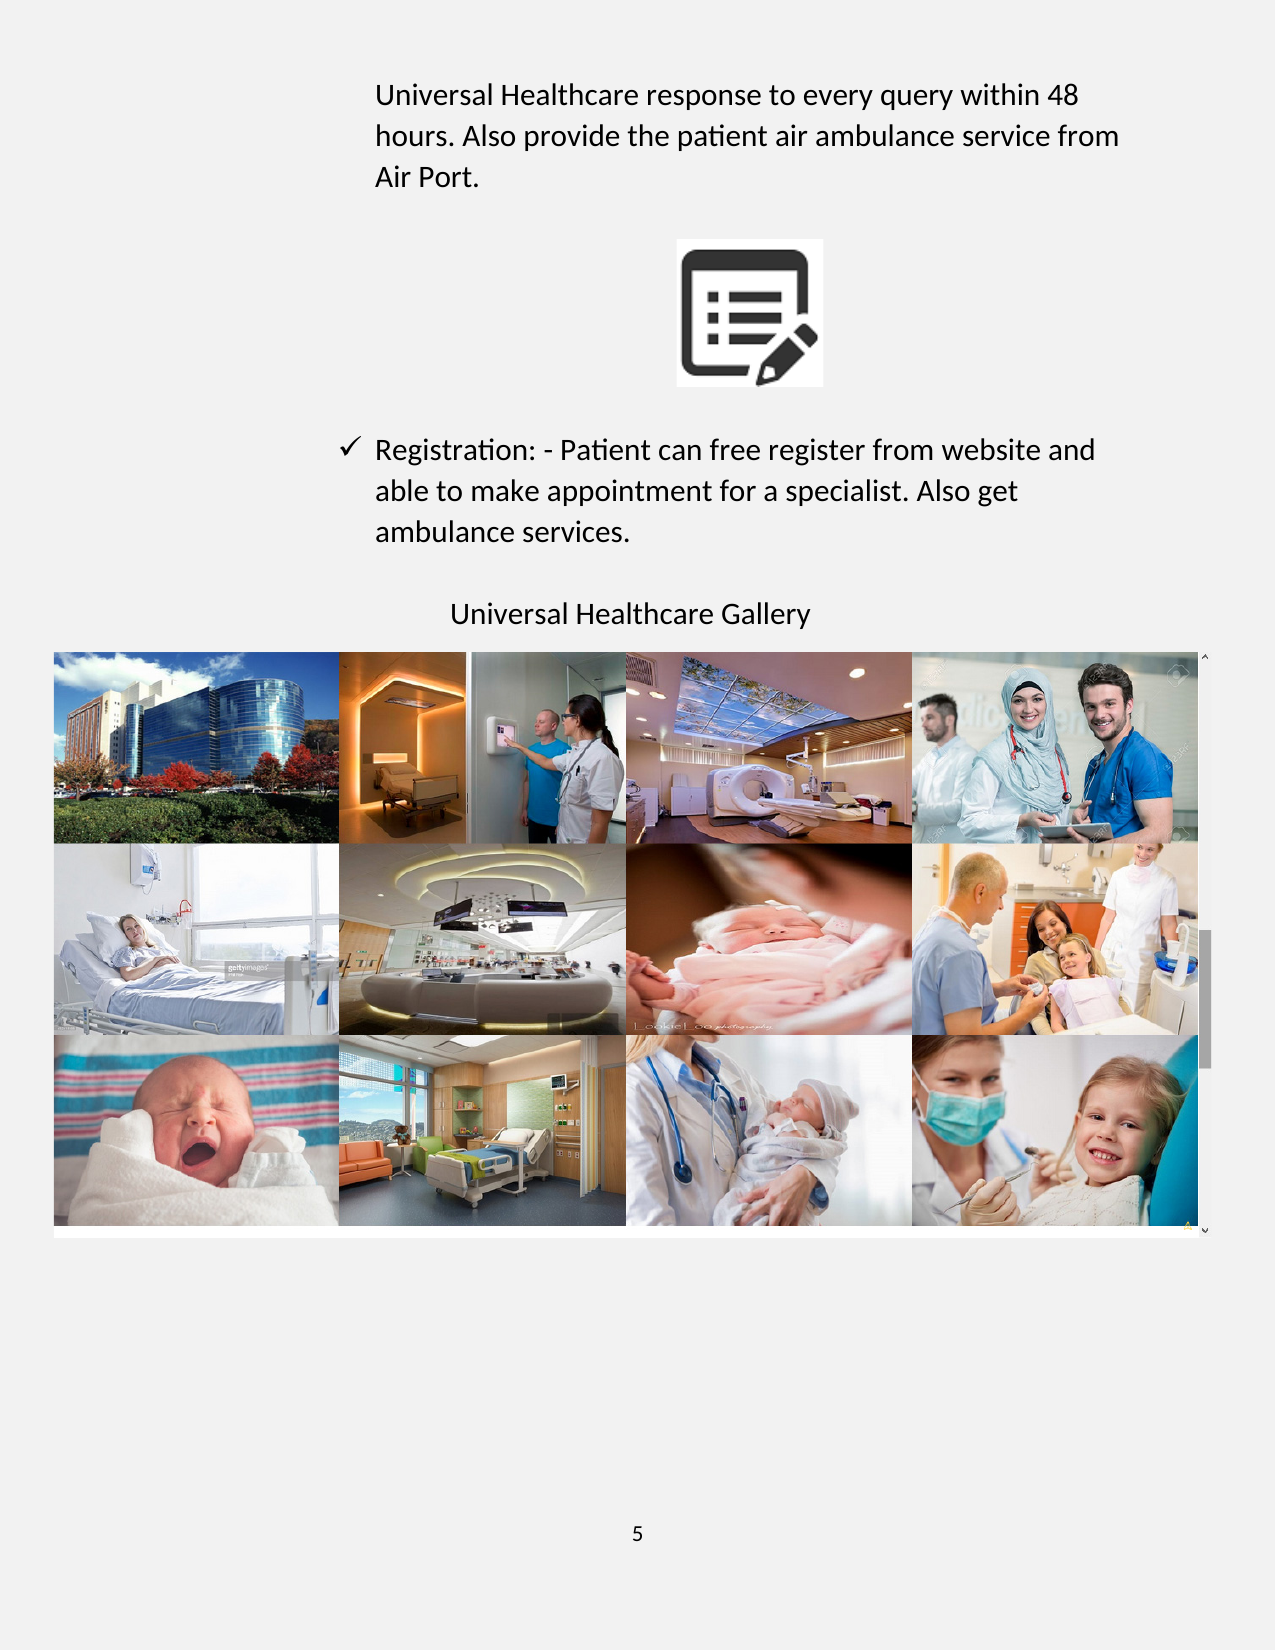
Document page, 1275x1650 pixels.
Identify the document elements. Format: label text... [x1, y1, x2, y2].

picture [53, 652, 1212, 1238]
picture [676, 239, 824, 387]
list Universal Healthcare Gallery [375, 594, 1125, 632]
list Registration: - Patient can free register from website and able to make appointment for a specialist. Also get ambulance services. [337, 430, 1125, 550]
list Universal Healthcare response to every query within 48 hours. Also provide the patient air ambulance service from Air Port. [375, 75, 1125, 195]
